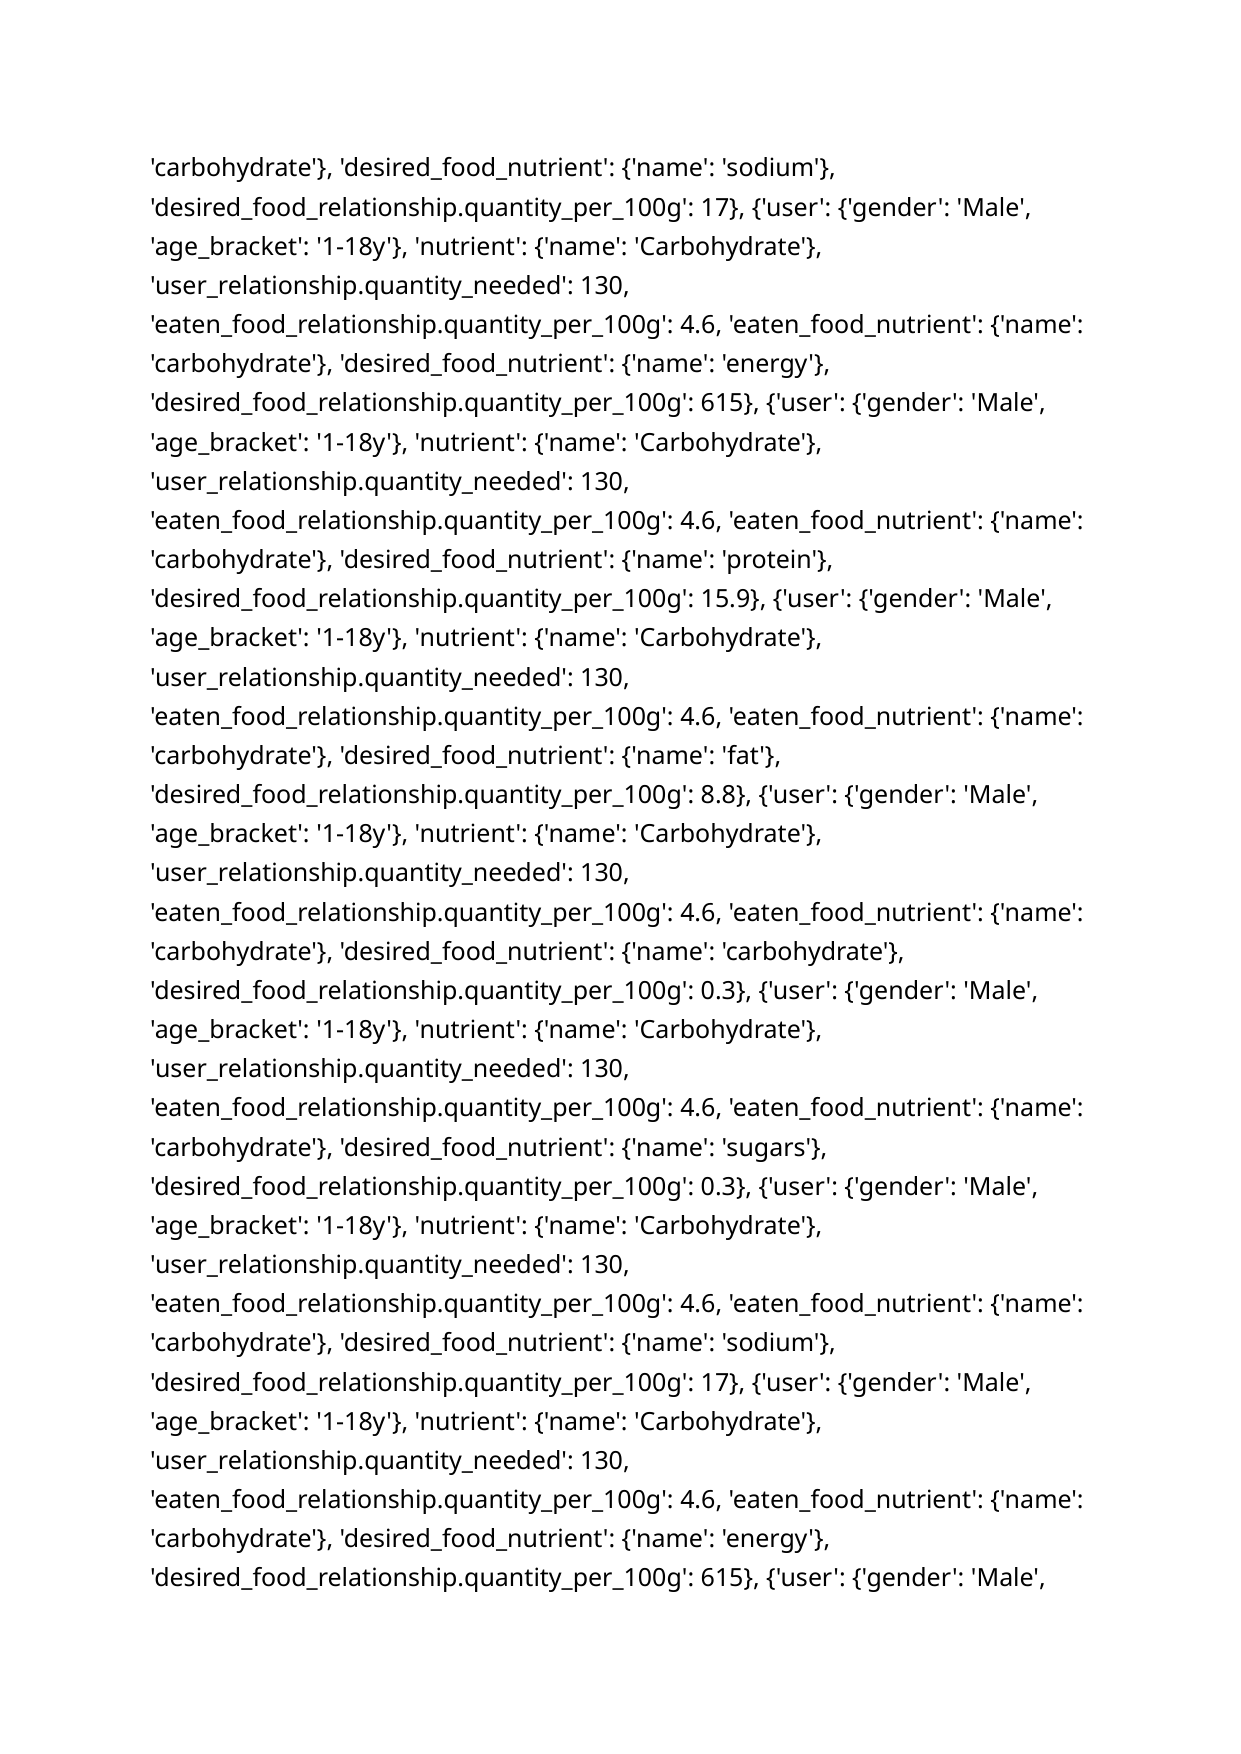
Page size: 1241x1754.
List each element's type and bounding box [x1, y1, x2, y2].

text [150, 150, 1090, 1594]
